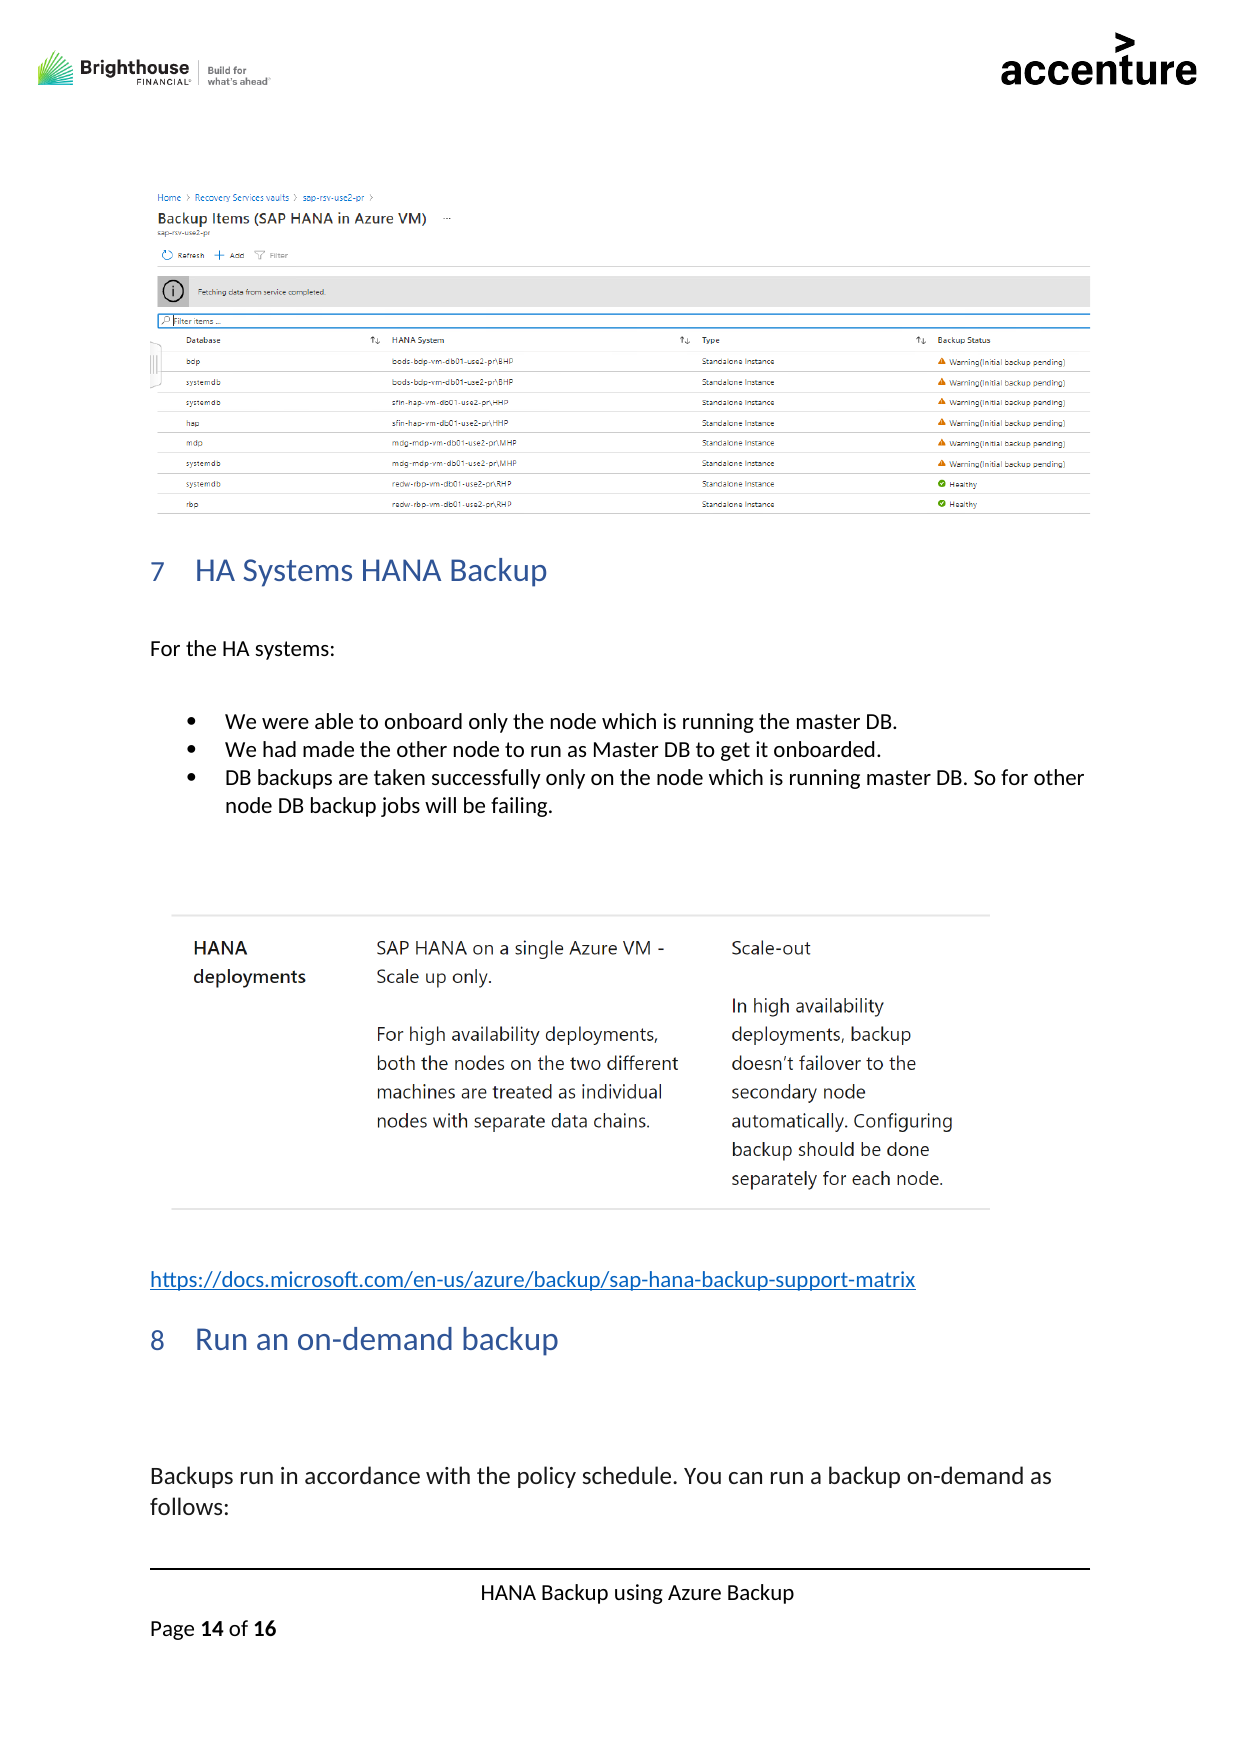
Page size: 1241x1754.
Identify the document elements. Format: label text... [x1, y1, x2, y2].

text Backups run in accordance with the policy schedule. You can run a backup on-demand as follows: [150, 1460, 1090, 1521]
picture [150, 900, 1091, 1221]
text https://docs.microsoft.com/en-us/azure/backup/sap-hana-backup-support-matrix [150, 1265, 1090, 1293]
list We had made the other node to run as Master DB to get it onboarded. [187, 735, 1090, 763]
list DB backups are taken successfully only on the node which is running master DB. So for other node DB backup jobs will be failing. [187, 763, 1090, 819]
text For the HA systems: [150, 634, 1090, 662]
picture [36, 37, 274, 103]
subtitle Run an on-demand backup [150, 1318, 1090, 1358]
picture [150, 186, 1091, 524]
picture [1001, 32, 1197, 85]
subtitle HA Systems HANA Backup [150, 549, 1090, 589]
list We were able to onboard only the node which is running the master DB. [187, 707, 1090, 735]
